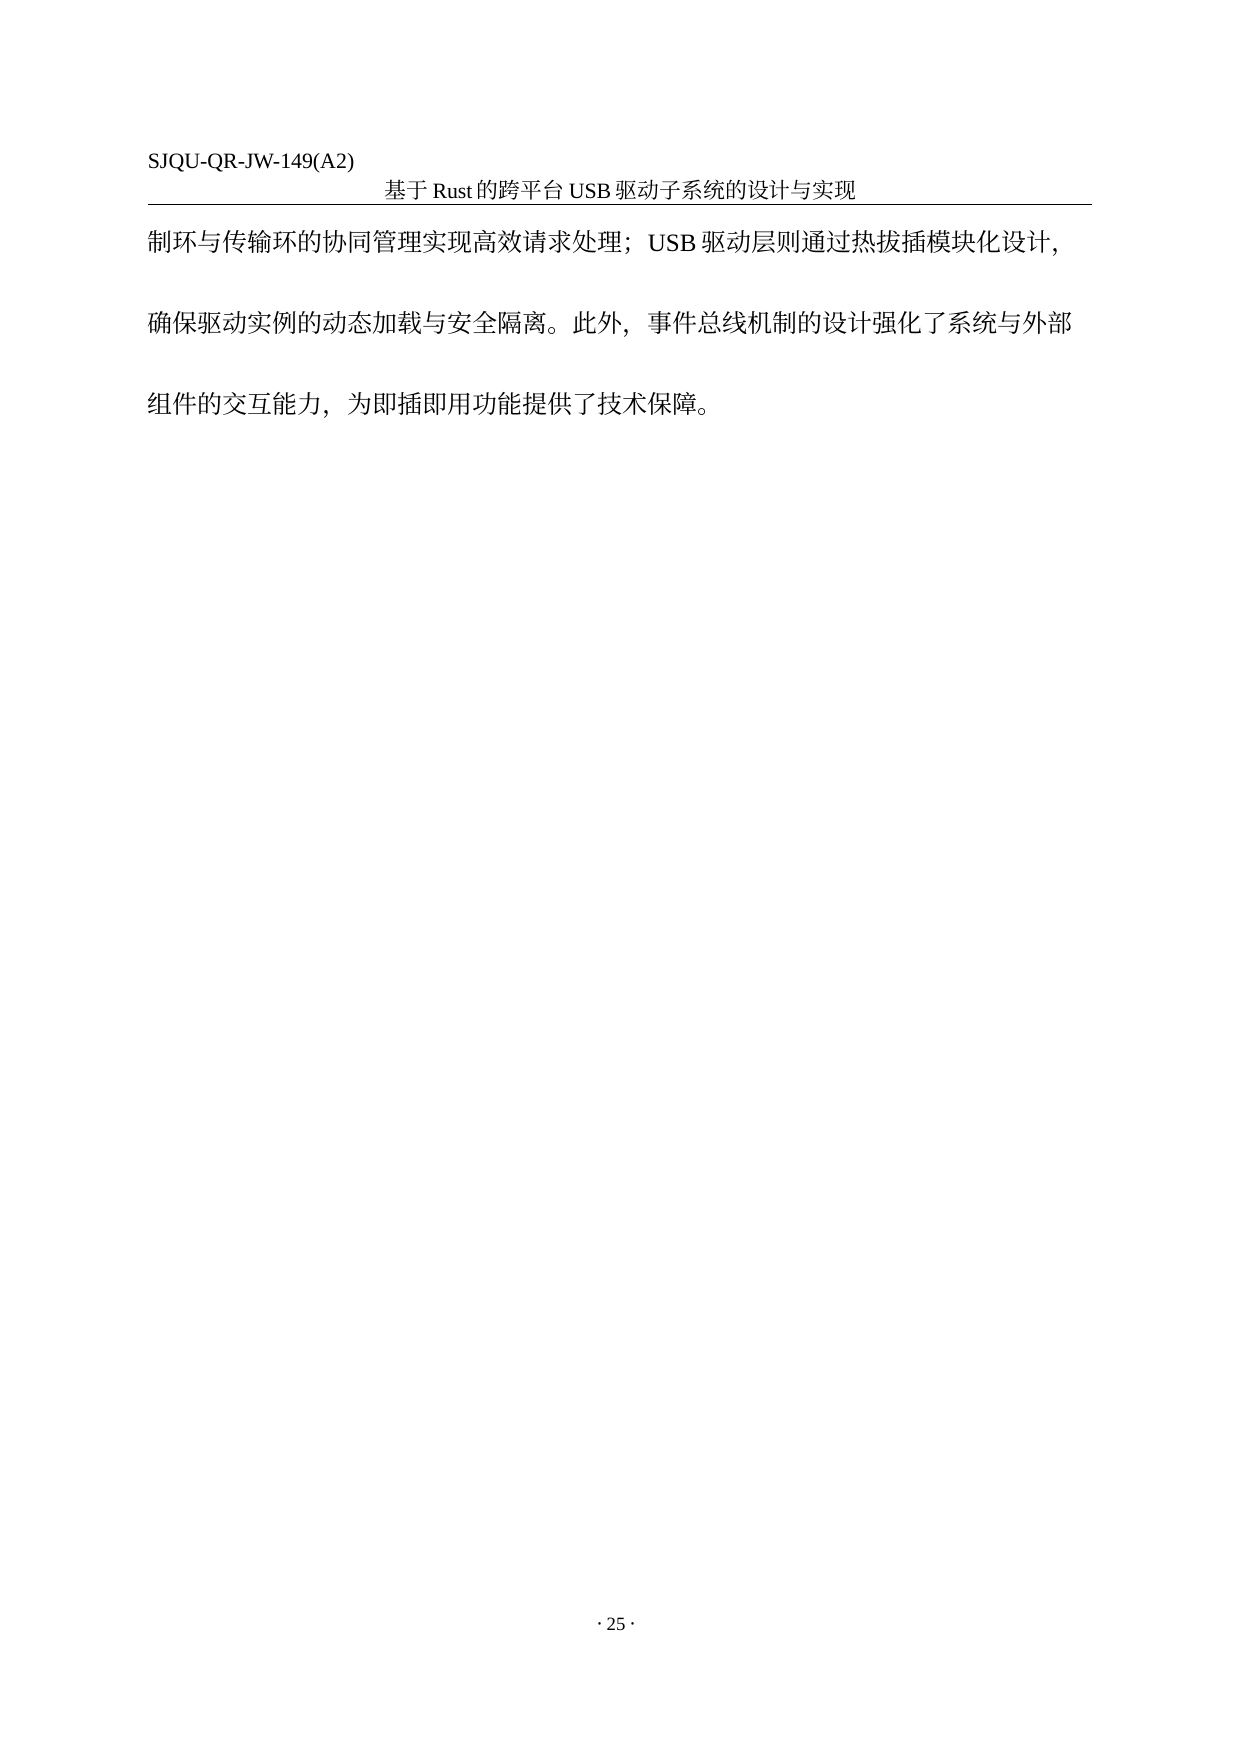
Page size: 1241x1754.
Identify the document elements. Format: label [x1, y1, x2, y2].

text [148, 208, 1092, 435]
